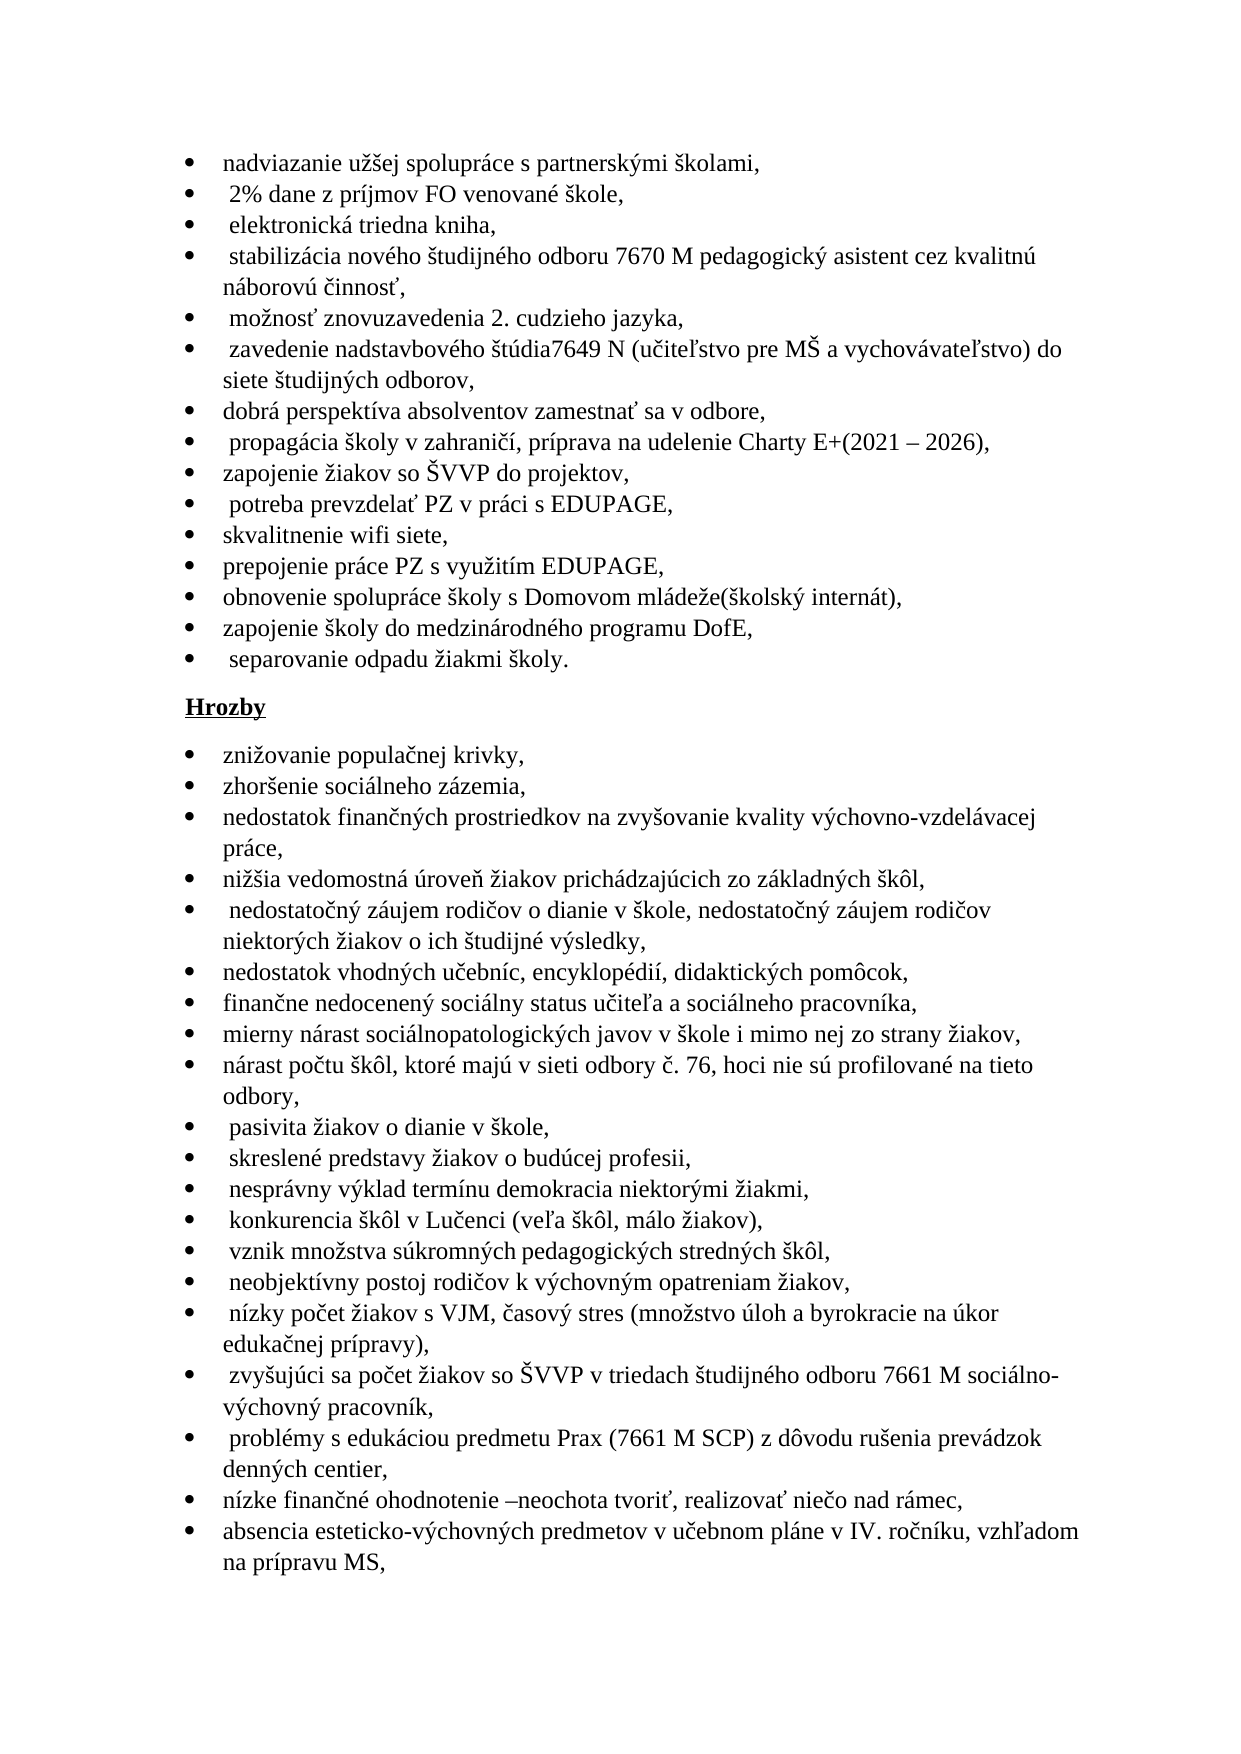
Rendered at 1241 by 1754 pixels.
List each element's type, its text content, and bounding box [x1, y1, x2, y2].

list potreba prevzdelať PZ v práci s EDUPAGE, [185, 489, 1093, 518]
list konkurencia škôl v Lučenci (veľa škôl, málo žiakov), [185, 1205, 1093, 1234]
list zavedenie nadstavbového štúdia7649 N (učiteľstvo pre MŠ a vychovávateľstvo) do siete študijných odborov, [185, 334, 1093, 394]
list nízky počet žiakov s VJM, časový stres (množstvo úloh a byrokracie na úkor edukačnej prípravy), [185, 1298, 1093, 1358]
list obnovenie spolupráce školy s Domovom mládeže(školský internát), [185, 582, 1093, 611]
list nedostatočný záujem rodičov o dianie v škole, nedostatočný záujem rodičov niektorých žiakov o ich študijné výsledky, [185, 895, 1093, 955]
list elektronická triedna kniha, [185, 210, 1093, 238]
list 2% dane z príjmov FO venované škole, [185, 179, 1093, 207]
list finančne nedocenený sociálny status učiteľa a sociálneho pracovníka, [185, 988, 1093, 1017]
list vznik množstva súkromných pedagogických stredných škôl, [185, 1236, 1093, 1265]
list neobjektívny postoj rodičov k výchovným opatreniam žiakov, [185, 1267, 1093, 1296]
list zvyšujúci sa počet žiakov so ŠVVP v triedach študijného odboru 7661 M sociálno-výchovný pracovník, [185, 1361, 1093, 1420]
text Hrozby [185, 692, 1093, 721]
list pasivita žiakov o dianie v škole, [185, 1112, 1093, 1141]
list nižšia vedomostná úroveň žiakov prichádzajúcich zo základných škôl, [185, 864, 1093, 893]
list možnosť znovuzavedenia 2. cudzieho jazyka, [185, 303, 1093, 332]
list zapojenie školy do medzinárodného programu DofE, [185, 613, 1093, 642]
list problémy s edukáciou predmetu Prax (7661 M SCP) z dôvodu rušenia prevádzok denných centier, [185, 1423, 1093, 1482]
list nadviazanie užšej spolupráce s partnerskými školami, [185, 148, 1093, 176]
list dobrá perspektíva absolventov zamestnať sa v odbore, [185, 396, 1093, 425]
list stabilizácia nového študijného odboru 7670 M pedagogický asistent cez kvalitnú náborovú činnosť, [185, 241, 1093, 301]
list nedostatok finančných prostriedkov na zvyšovanie kvality výchovno-vzdelávacej práce, [185, 802, 1093, 862]
list nedostatok vhodných učebníc, encyklopédií, didaktických pomôcok, [185, 957, 1093, 986]
list nízke finančné ohodnotenie –neochota tvoriť, realizovať niečo nad rámec, [185, 1485, 1093, 1513]
list propagácia školy v zahraničí, príprava na udelenie Charty E+(2021 – 2026), [185, 427, 1093, 456]
list skreslené predstavy žiakov o budúcej profesii, [185, 1143, 1093, 1172]
list zhoršenie sociálneho zázemia, [185, 771, 1093, 799]
list nárast počtu škôl, ktoré majú v sieti odbory č. 76, hoci nie sú profilované na tieto odbory, [185, 1050, 1093, 1110]
list zapojenie žiakov so ŠVVP do projektov, [185, 458, 1093, 487]
list prepojenie práce PZ s využitím EDUPAGE, [185, 551, 1093, 580]
list skvalitnenie wifi siete, [185, 520, 1093, 549]
list nesprávny výklad termínu demokracia niektorými žiakmi, [185, 1174, 1093, 1203]
list separovanie odpadu žiakmi školy. [185, 644, 1093, 673]
list mierny nárast sociálnopatologických javov v škole i mimo nej zo strany žiakov, [185, 1019, 1093, 1048]
list absencia esteticko-výchovných predmetov v učebnom pláne v IV. ročníku, vzhľadom na prípravu MS, [185, 1516, 1093, 1576]
list znižovanie populačnej krivky, [185, 740, 1093, 768]
